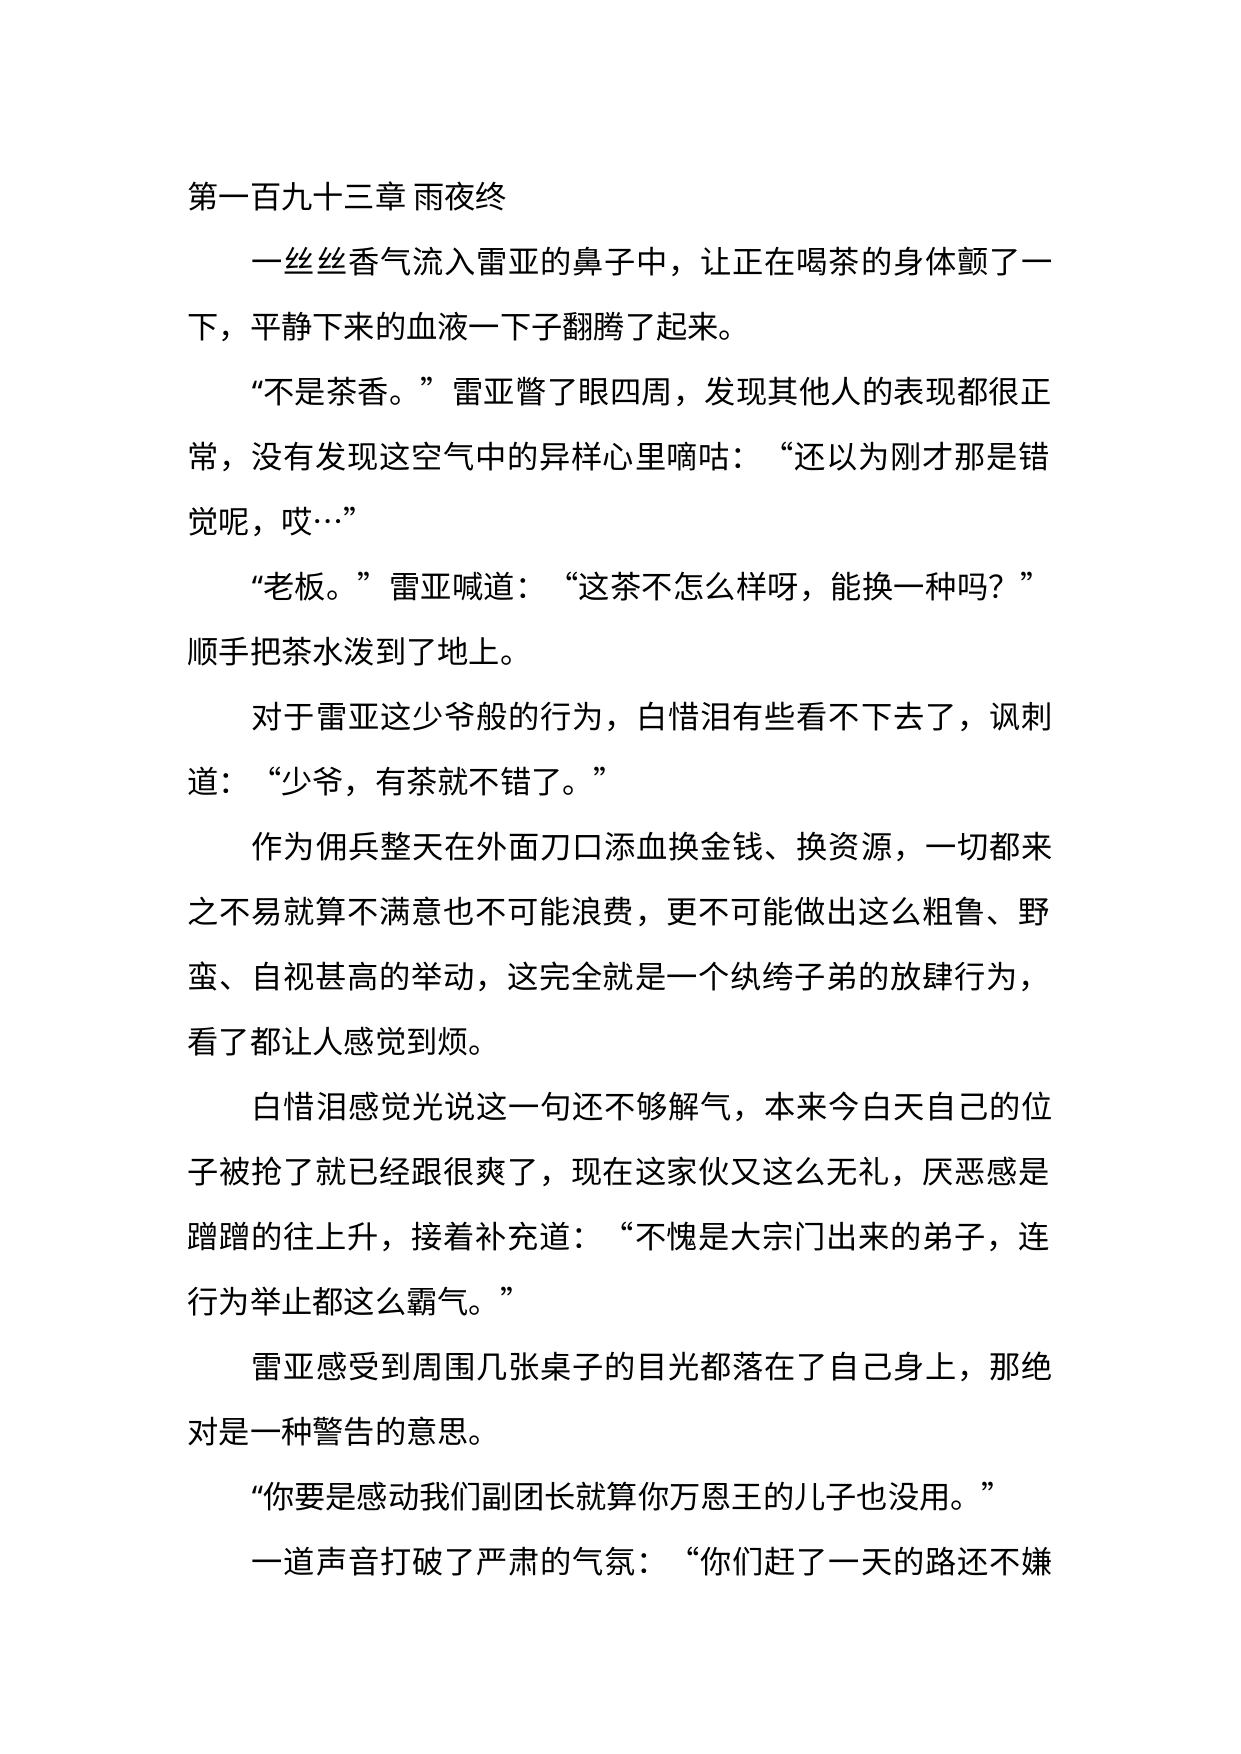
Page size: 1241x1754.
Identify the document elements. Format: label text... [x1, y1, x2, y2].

text “老板。”雷亚喊道：“这茶不怎么样呀，能换一种吗？”顺手把茶水泼到了地上。 [187, 552, 1053, 682]
text 第一百九十三章 雨夜终 [187, 162, 1053, 227]
text 对于雷亚这少爷般的行为，白惜泪有些看不下去了，讽刺道：“少爷，有茶就不错了。” [187, 682, 1053, 812]
text 白惜泪感觉光说这一句还不够解气，本来今白天自己的位子被抢了就已经跟很爽了，现在这家伙又这么无礼，厌恶感是蹭蹭的往上升，接着补充道：“不愧是大宗门出来的弟子，连行为举止都这么霸气。” [187, 1072, 1053, 1332]
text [187, 1527, 1053, 1592]
text 作为佣兵整天在外面刀口添血换金钱、换资源，一切都来之不易就算不满意也不可能浪费，更不可能做出这么粗鲁、野蛮、自视甚高的举动，这完全就是一个纨绔子弟的放肆行为，看了都让人感觉到烦。 [187, 812, 1053, 1072]
text “不是茶香。”雷亚瞥了眼四周，发现其他人的表现都很正常，没有发现这空气中的异样心里嘀咕：“还以为刚才那是错觉呢，哎…” [187, 357, 1053, 552]
text 一丝丝香气流入雷亚的鼻子中，让正在喝茶的身体颤了一下，平静下来的血液一下子翻腾了起来。 [187, 227, 1053, 357]
text “你要是感动我们副团长就算你万恩王的儿子也没用。” [187, 1462, 1053, 1527]
text 雷亚感受到周围几张桌子的目光都落在了自己身上，那绝对是一种警告的意思。 [187, 1332, 1053, 1462]
